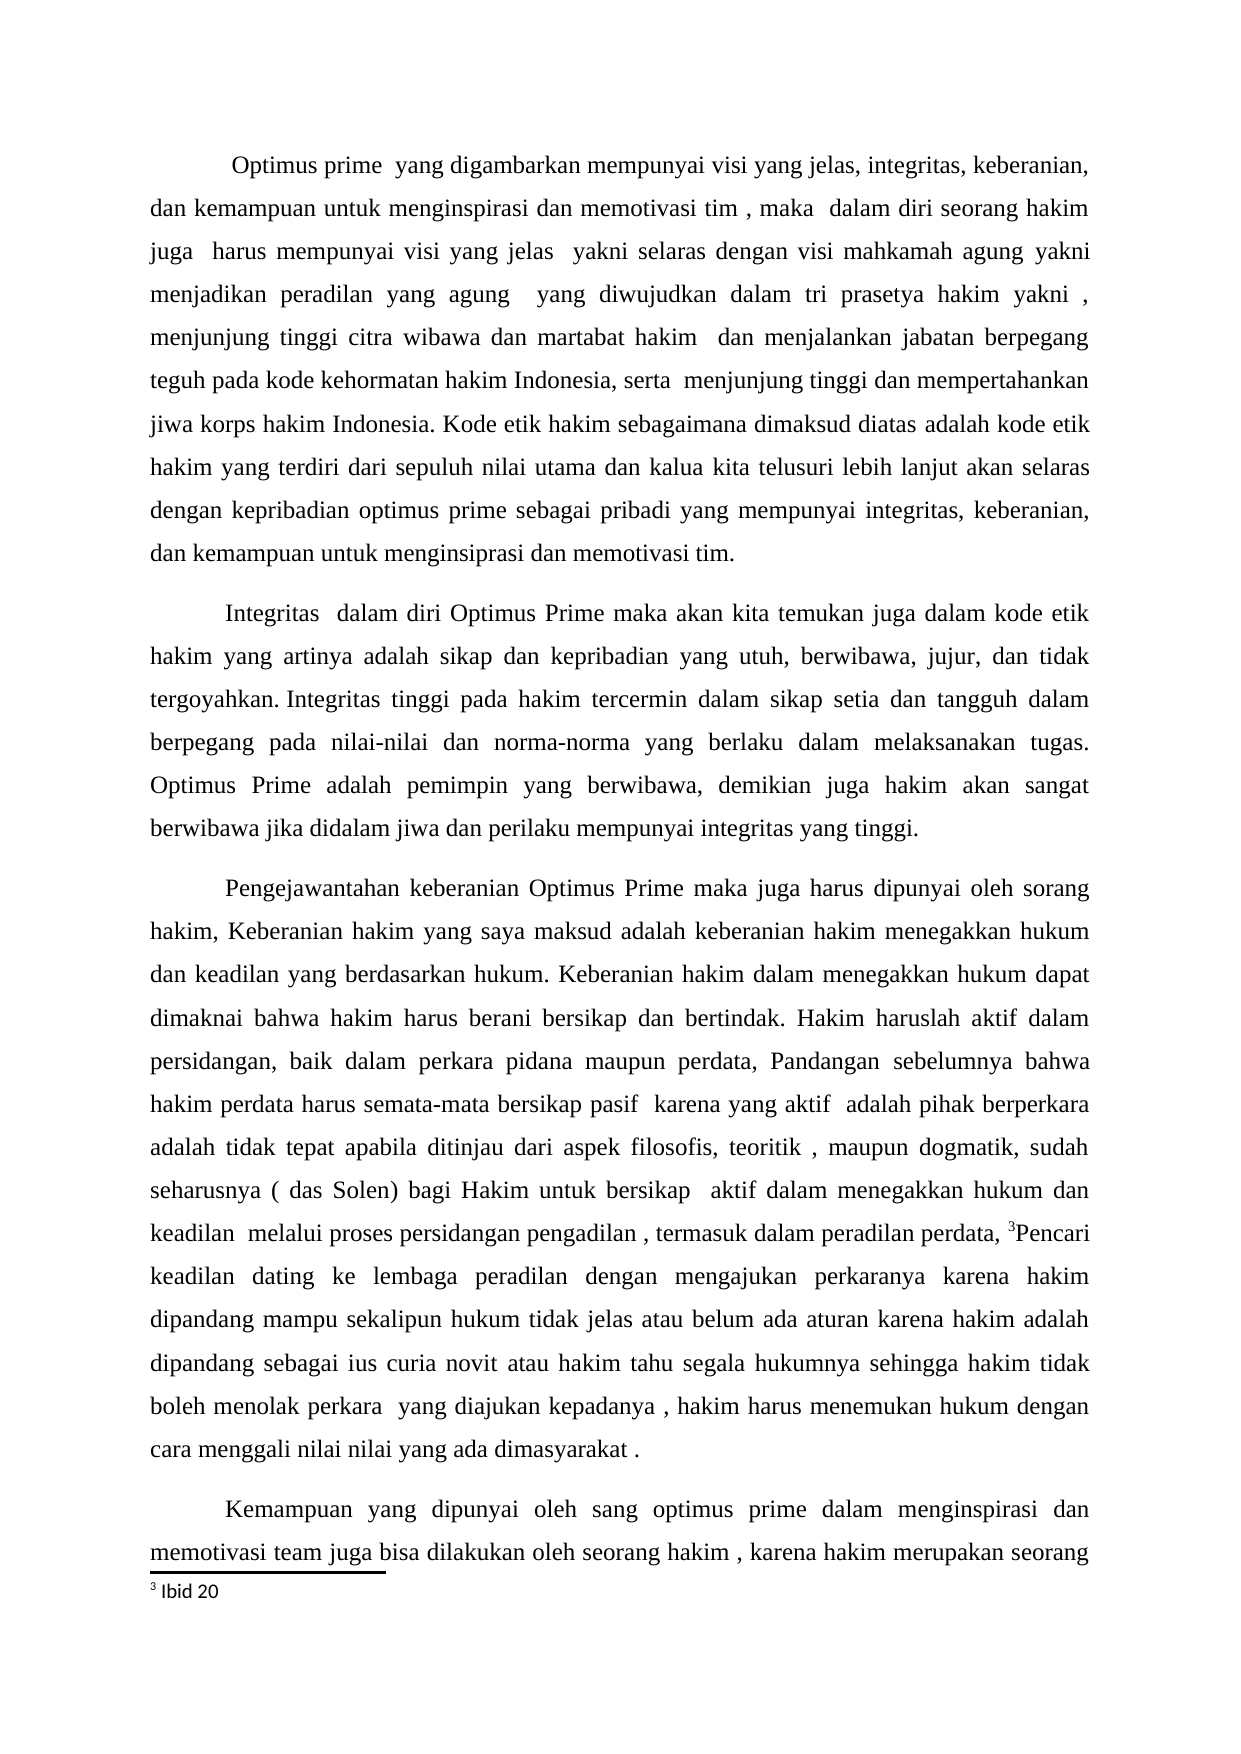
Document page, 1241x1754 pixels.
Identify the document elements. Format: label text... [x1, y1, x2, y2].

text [150, 1494, 1090, 1566]
text Pengejawantahan keberanian Optimus Prime maka juga harus dipunyai oleh sorang hakim, Keberanian hakim yang saya maksud adalah keberanian hakim menegakkan hukum dan keadilan yang berdasarkan hukum. Keberanian hakim dalam menegakkan hukum dapat dimaknai bahwa hakim harus berani bersikap dan bertindak. Hakim haruslah aktif dalam persidangan, baik dalam perkara pidana maupun perdata, Pandangan sebelumnya bahwa hakim perdata harus semata-mata bersikap pasif karena yang aktif adalah pihak berperkara adalah tidak tepat apabila ditinjau dari aspek filosofis, teoritik , maupun dogmatik, sudah seharusnya ( das Solen) bagi Hakim untuk bersikap aktif dalam menegakkan hukum dan keadilan melalui proses persidangan pengadilan , termasuk dalam peradilan perdata, Pencari keadilan dating ke lembaga peradilan dengan mengajukan perkaranya karena hakim dipandang mampu sekalipun hukum tidak jelas atau belum ada aturan karena hakim adalah dipandang sebagai ius curia novit atau hakim tahu segala hukumnya sehingga hakim tidak boleh menolak perkara yang diajukan kepadanya , hakim harus menemukan hukum dengan cara menggali nilai nilai yang ada dimasyarakat . [150, 873, 1090, 1463]
text Integritas dalam diri Optimus Prime maka akan kita temukan juga dalam kode etik hakim yang artinya adalah sikap dan kepribadian yang utuh, berwibawa, jujur, dan tidak tergoyahkan. Integritas tinggi pada hakim tercermin dalam sikap setia dan tangguh dalam berpegang pada nilai-nilai dan norma-norma yang berlaku dalam melaksanakan tugas. Optimus Prime adalah pemimpin yang berwibawa, demikian juga hakim akan sangat berwibawa jika didalam jiwa dan perilaku mempunyai integritas yang tinggi. [150, 598, 1090, 842]
text Optimus prime yang digambarkan mempunyai visi yang jelas, integritas, keberanian, dan kemampuan untuk menginspirasi dan memotivasi tim , maka dalam diri seorang hakim juga harus mempunyai visi yang jelas yakni selaras dengan visi mahkamah agung yakni menjadikan peradilan yang agung yang diwujudkan dalam tri prasetya hakim yakni , menjunjung tinggi citra wibawa dan martabat hakim dan menjalankan jabatan berpegang teguh pada kode kehormatan hakim Indonesia, serta menjunjung tinggi dan mempertahankan jiwa korps hakim Indonesia. Kode etik hakim sebagaimana dimaksud diatas adalah kode etik hakim yang terdiri dari sepuluh nilai utama dan kalua kita telusuri lebih lanjut akan selaras dengan kepribadian optimus prime sebagai pribadi yang mempunyai integritas, keberanian, dan kemampuan untuk menginsiprasi dan memotivasi tim. [150, 150, 1090, 567]
